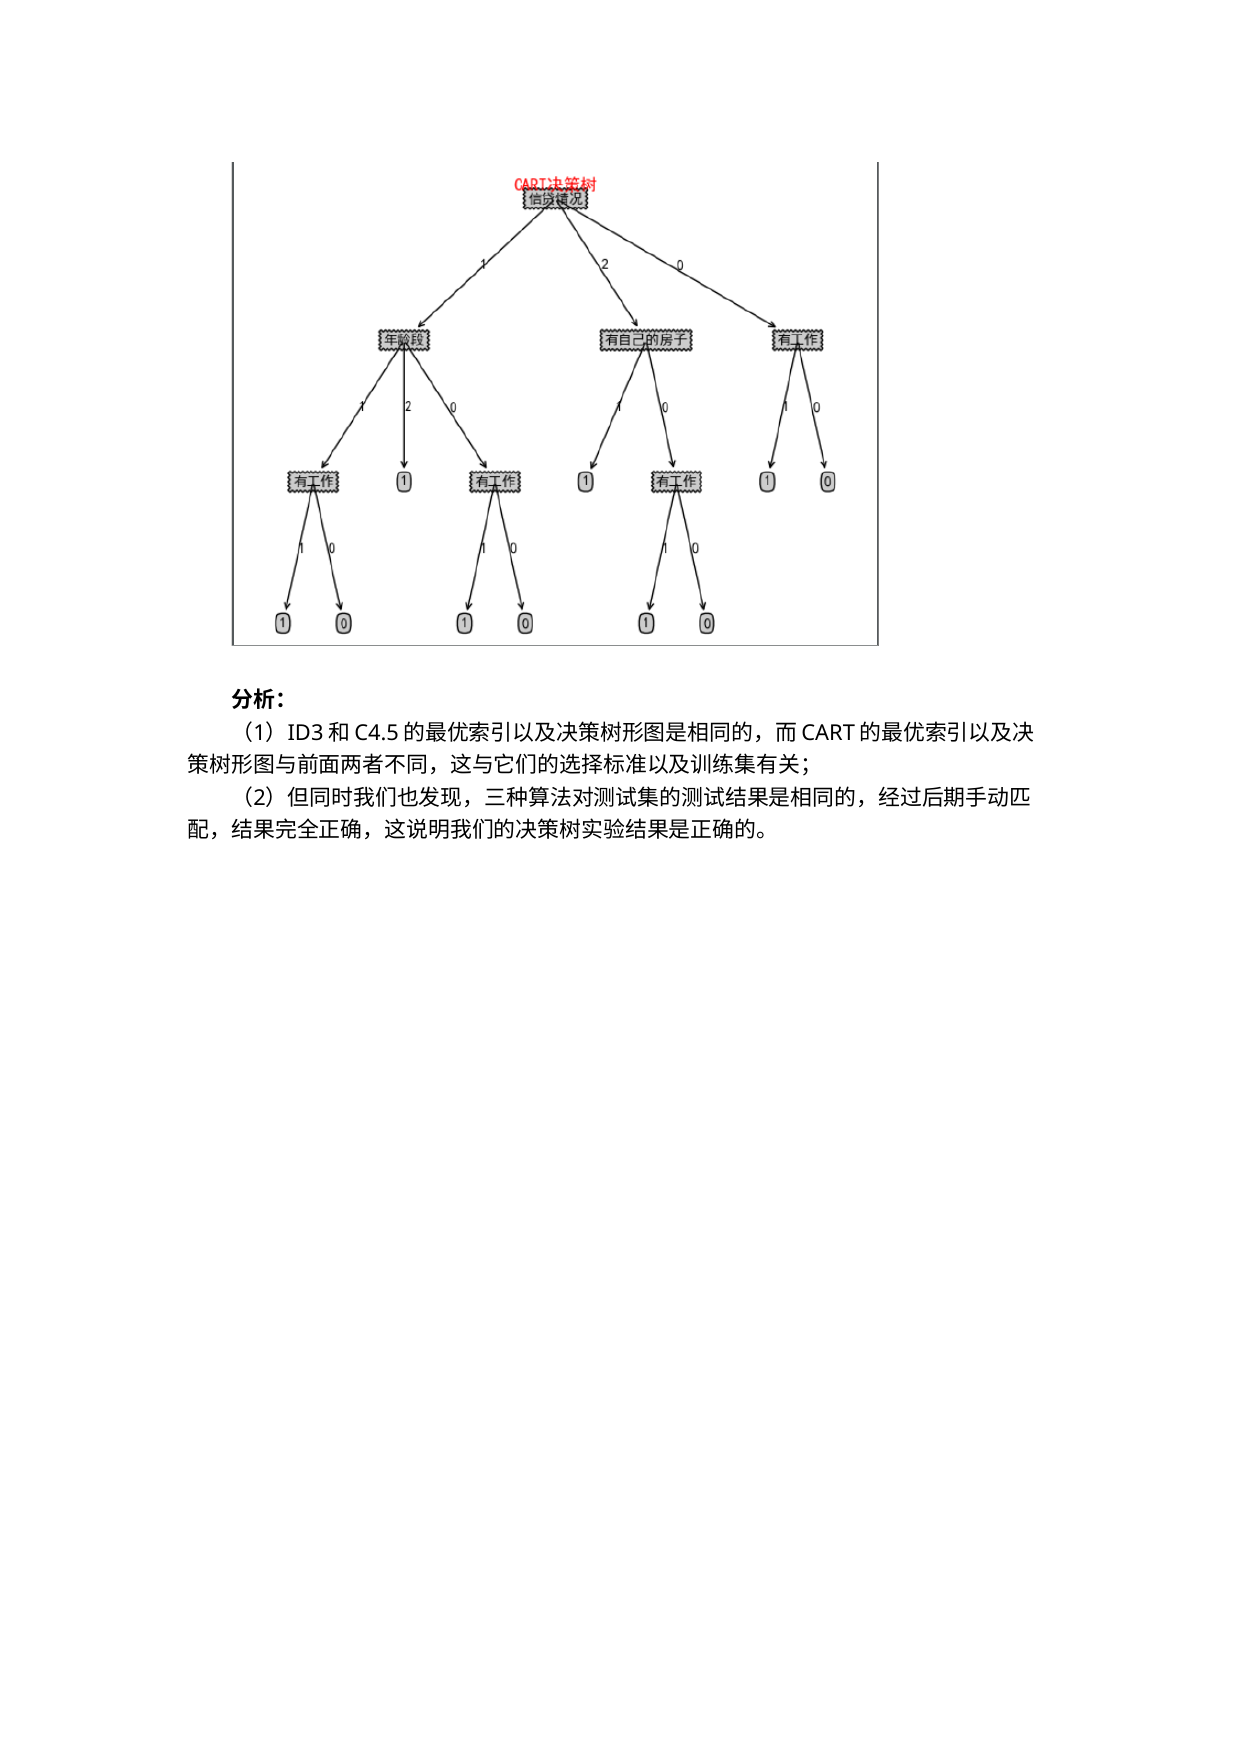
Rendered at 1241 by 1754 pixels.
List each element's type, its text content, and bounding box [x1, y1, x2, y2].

picture [231, 162, 879, 646]
text （2）但同时我们也发现，三种算法对测试集的测试结果是相同的，经过后期手动匹配，结果完全正确，这说明我们的决策树实验结果是正确的。 [187, 779, 1053, 844]
text 分析： [187, 682, 1053, 714]
text （1）ID3和C4.5的最优索引以及决策树形图是相同的，而CART的最优索引以及决策树形图与前面两者不同，这与它们的选择标准以及训练集有关； [187, 714, 1053, 779]
